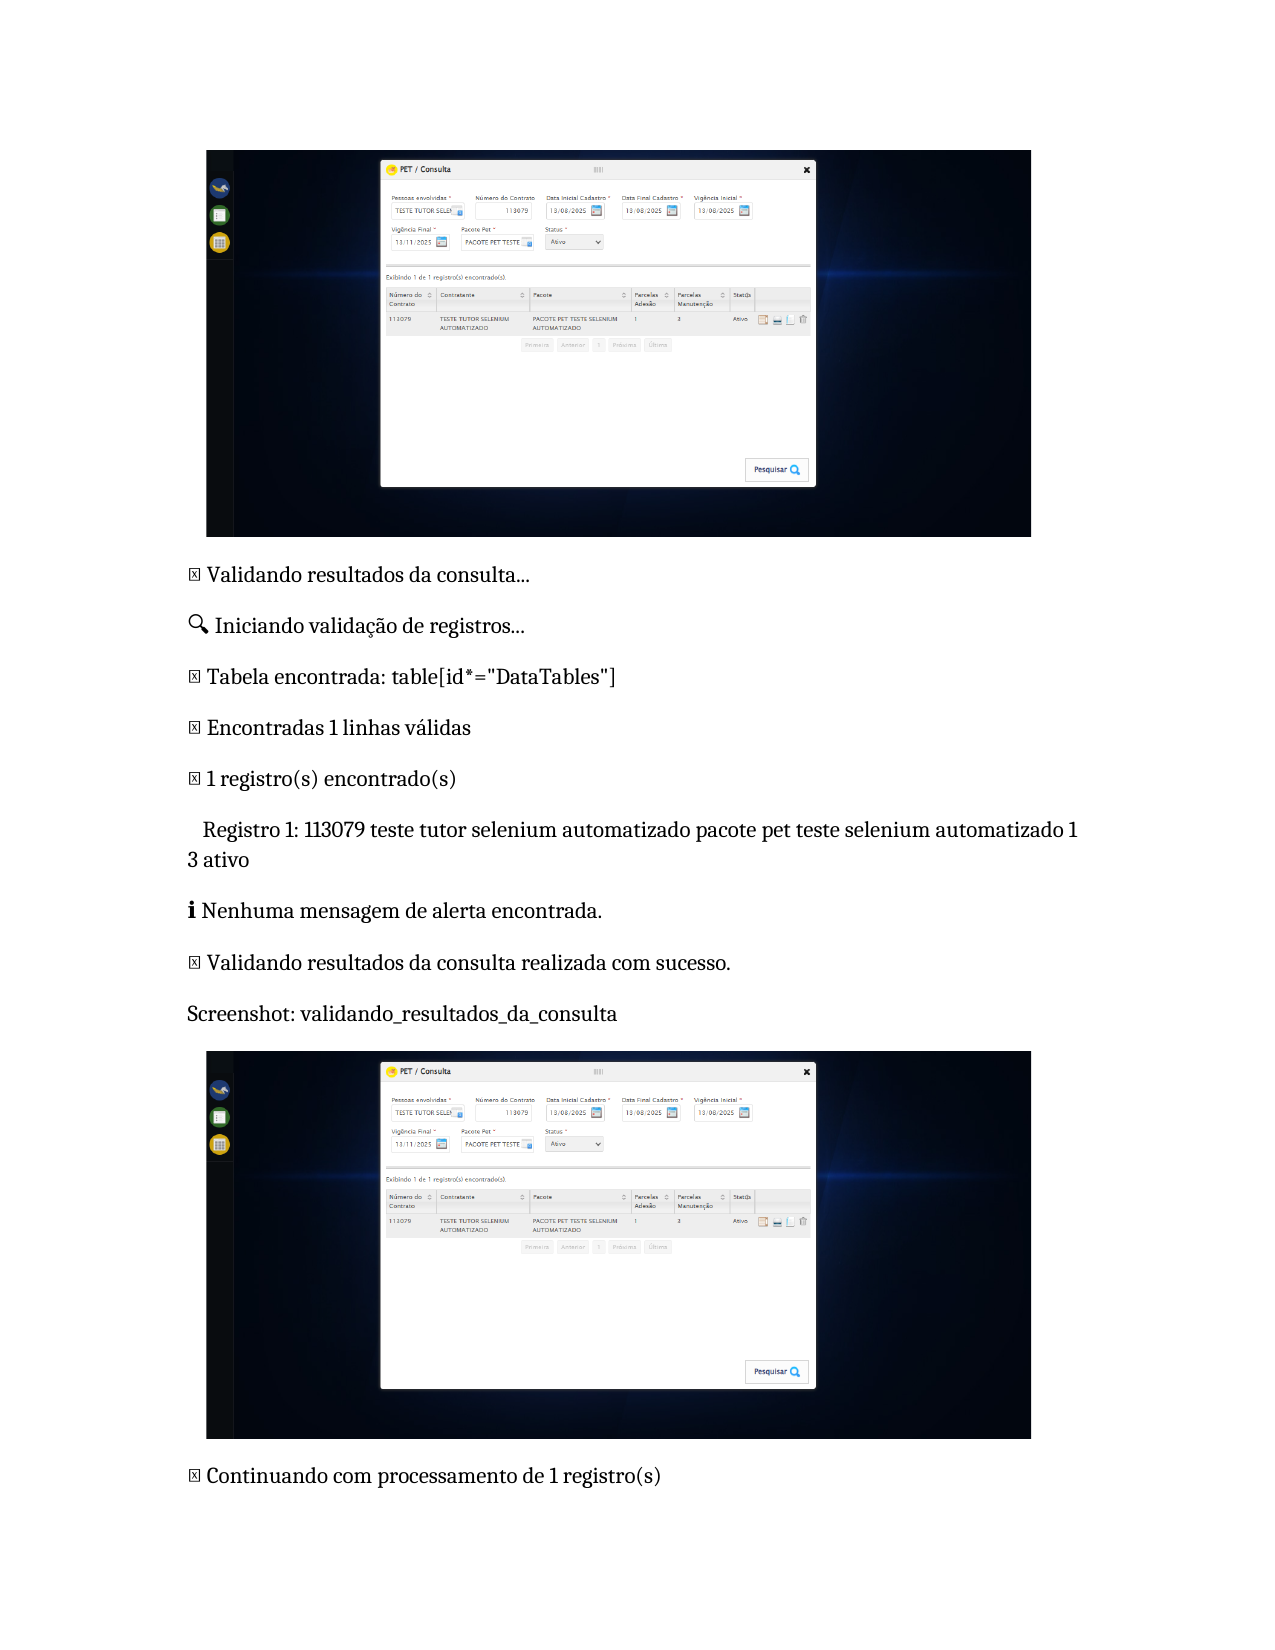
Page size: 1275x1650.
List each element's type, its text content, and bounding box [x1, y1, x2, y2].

text ✅ 1 registro(s) encontrado(s) [187, 766, 1087, 792]
text Registro 1: 113079 teste tutor selenium automatizado pacote pet teste selenium automatizado 1 3 ativo [187, 817, 1087, 873]
text 🔍 Iniciando validação de registros... [187, 613, 1087, 639]
text ✅ Validando resultados da consulta realizada com sucesso. [187, 949, 1087, 976]
text ✅ Encontradas 1 linhas válidas [187, 715, 1087, 741]
text 🔄 Validando resultados da consulta... [187, 562, 1087, 588]
text ✅ Tabela encontrada: table[id*="DataTables"] [187, 664, 1087, 690]
picture [206, 150, 1032, 537]
text ✅ Continuando com processamento de 1 registro(s) [187, 1463, 1087, 1489]
text ℹ️ Nenhuma mensagem de alerta encontrada. [187, 898, 1087, 924]
text Screenshot: validando_resultados_da_consulta [187, 1000, 1087, 1027]
picture [206, 1051, 1032, 1439]
